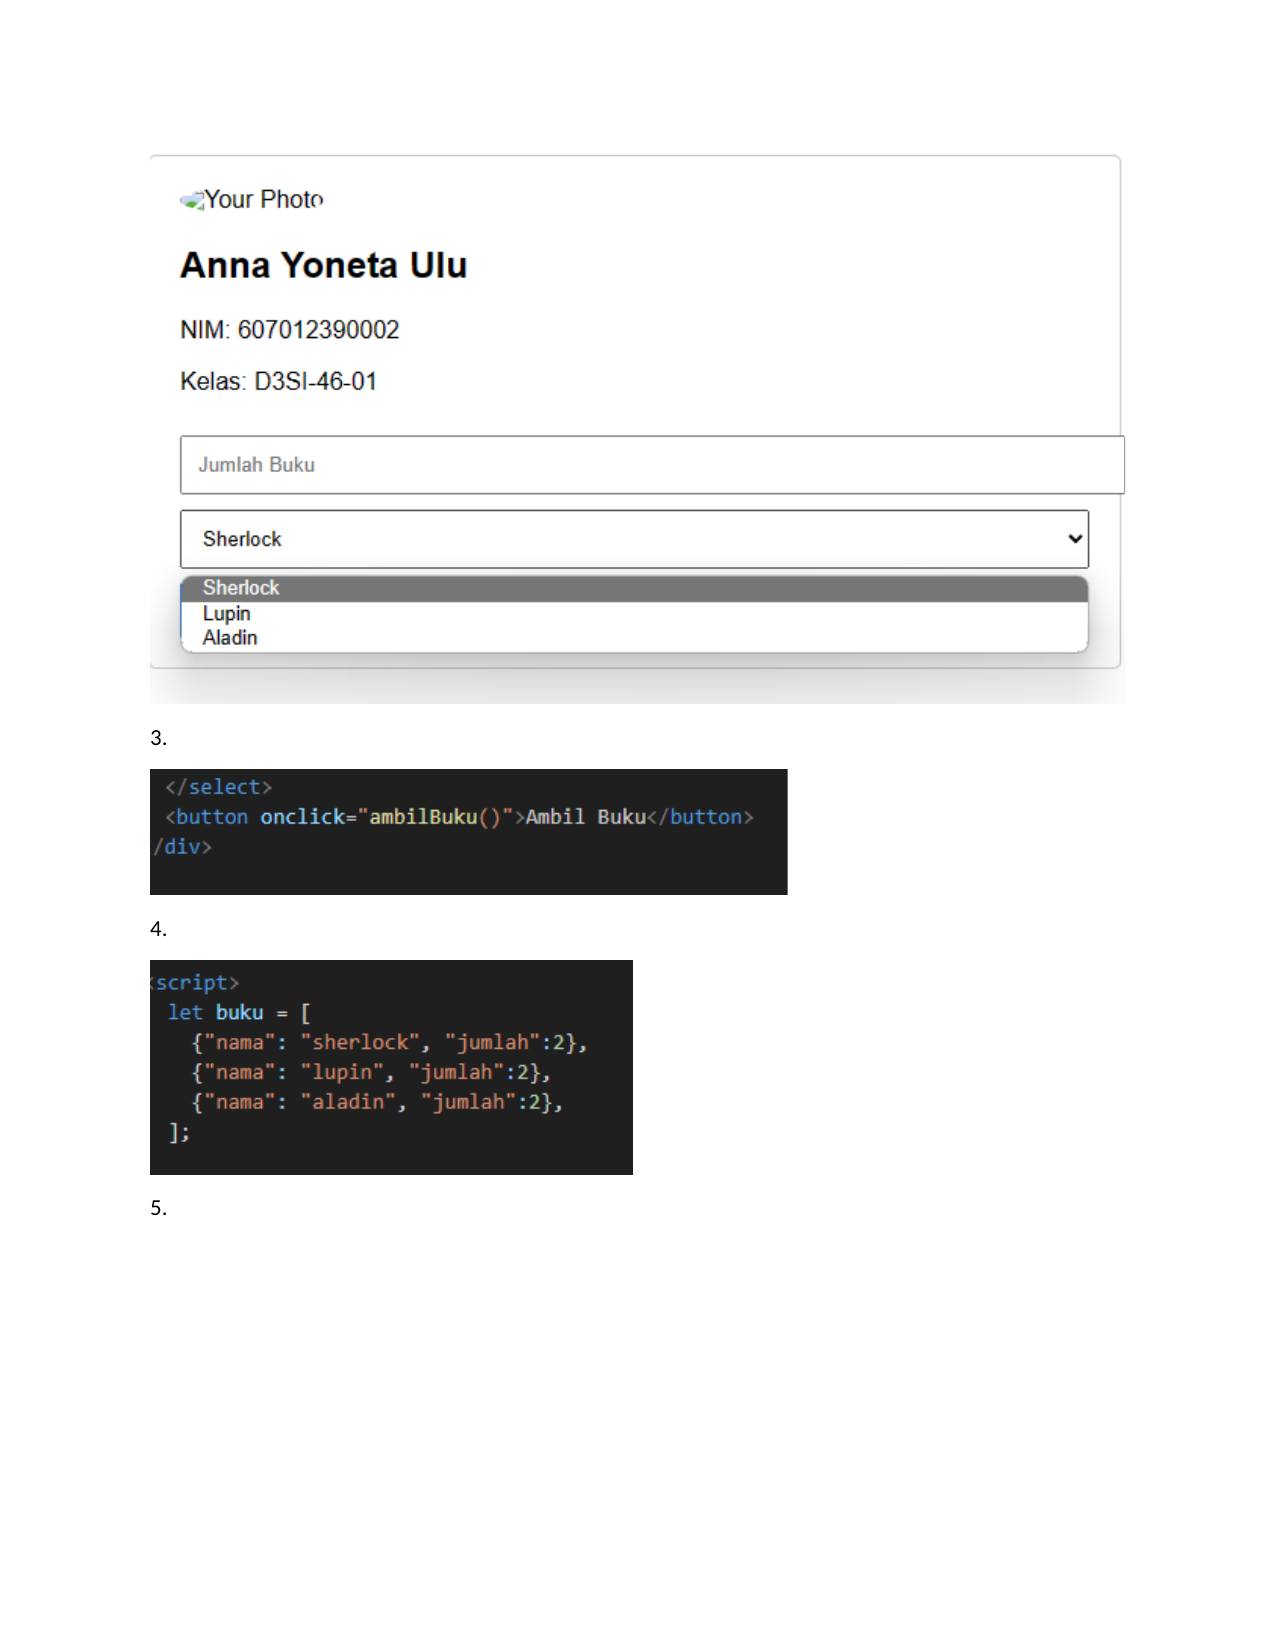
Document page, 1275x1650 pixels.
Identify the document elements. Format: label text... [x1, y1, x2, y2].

picture [150, 769, 788, 895]
picture [150, 960, 633, 1175]
text 3. [150, 723, 1125, 751]
text 5. [150, 1193, 1125, 1221]
picture [150, 150, 1125, 704]
text 4. [150, 914, 1125, 942]
